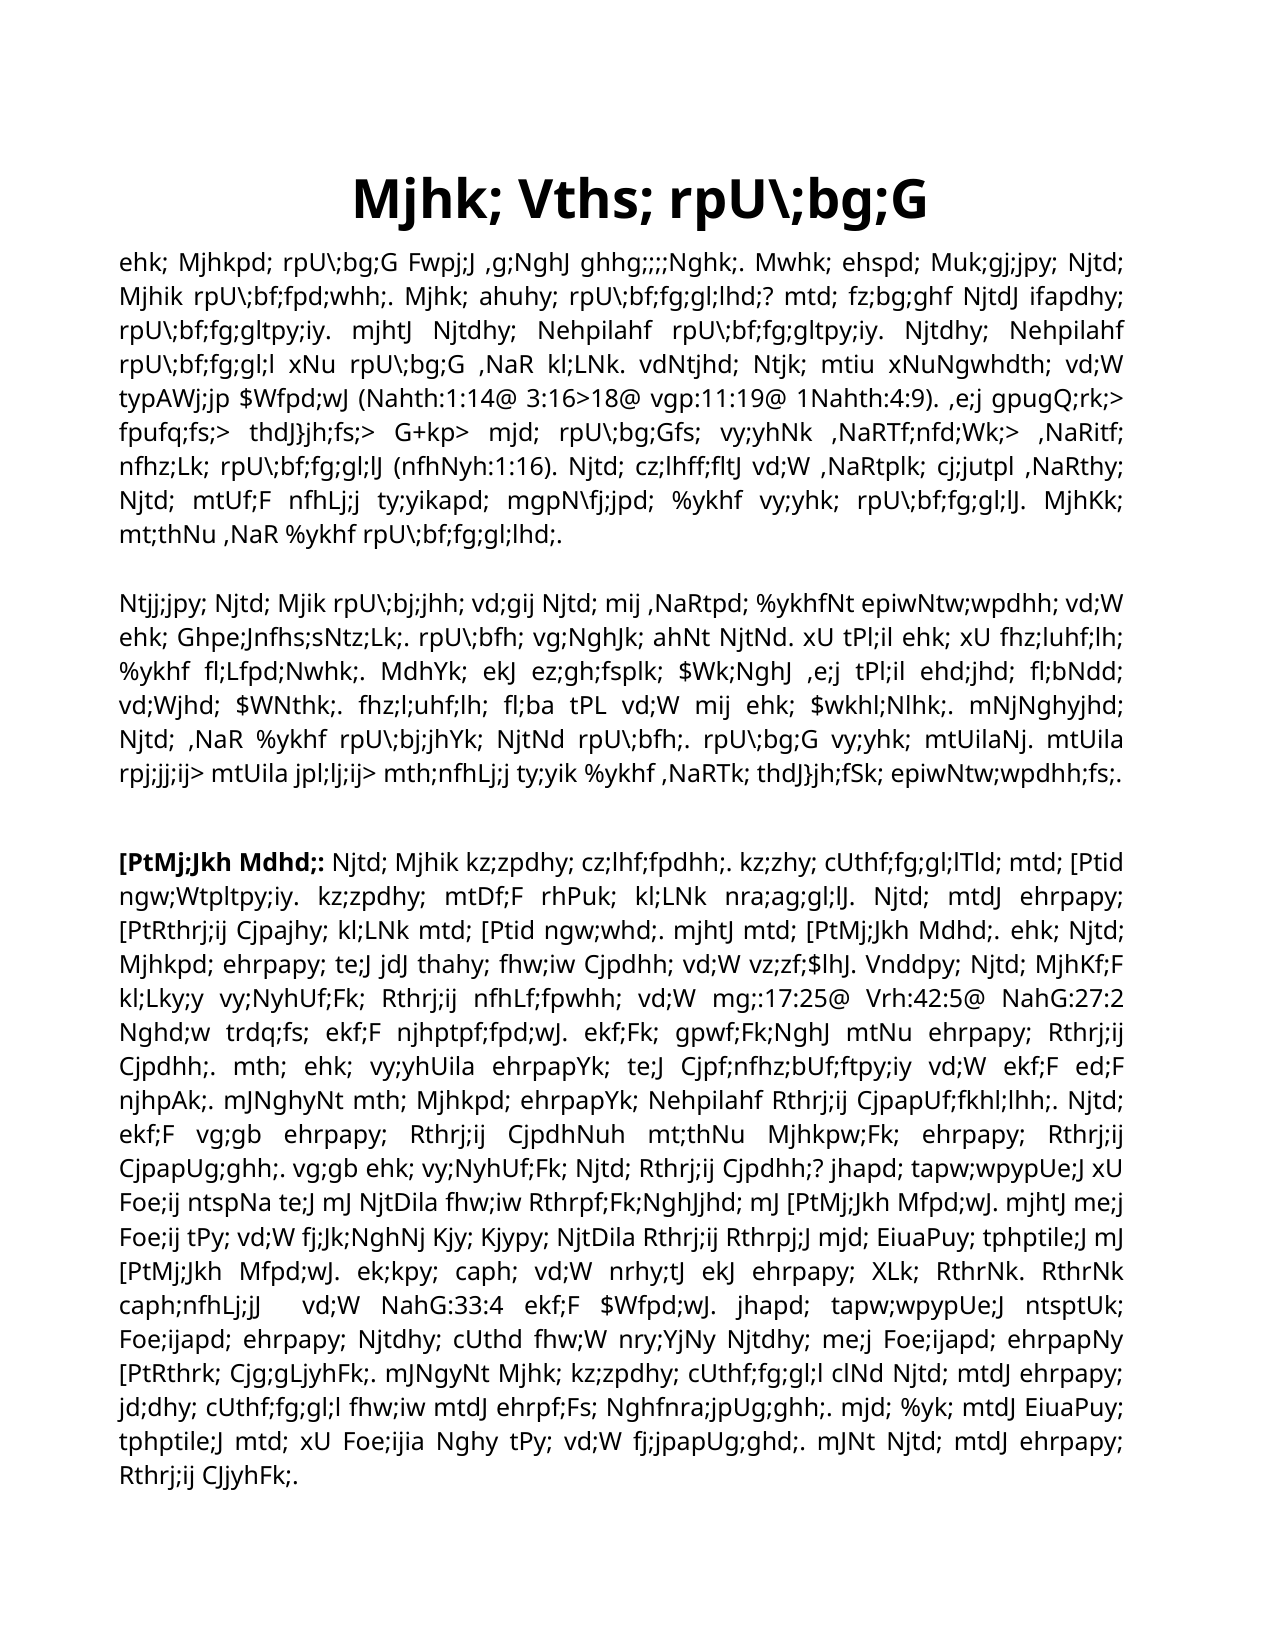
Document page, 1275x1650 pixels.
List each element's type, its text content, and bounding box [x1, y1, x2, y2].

text [PtMj;Jkh Mdhd;: Njtd; Mjhik kz;zpdhy; cz;lhf;fpdhh;. kz;zhy; cUthf;fg;gl;lTld; mtd; [Ptid ngw;Wtpltpy;iy. kz;zpdhy; mtDf;F rhPuk; kl;LNk nra;ag;gl;lJ. Njtd; mtdJ ehrpapy; [PtRthrj;ij Cjpajhy; kl;LNk mtd; [Ptid ngw;whd;. mjhtJ mtd; [PtMj;Jkh Mdhd;. ehk; Njtd; Mjhkpd; ehrpapy; te;J jdJ thahy; fhw;iw Cjpdhh; vd;W vz;zf;$lhJ. Vnddpy; Njtd; MjhKf;F kl;Lky;y vy;NyhUf;Fk; Rthrj;ij nfhLf;fpwhh; vd;W mg;:17:25@ Vrh:42:5@ NahG:27:2 Nghd;w trdq;fs; ekf;F njhptpf;fpd;wJ. ekf;Fk; gpwf;Fk;NghJ mtNu ehrpapy; Rthrj;ij Cjpdhh;. mth; ehk; vy;yhUila ehrpapYk; te;J Cjpf;nfhz;bUf;ftpy;iy vd;W ekf;F ed;F njhpAk;. mJNghyNt mth; Mjhkpd; ehrpapYk; Nehpilahf Rthrj;ij CjpapUf;fkhl;lhh;. Njtd; ekf;F vg;gb ehrpapy; Rthrj;ij CjpdhNuh mt;thNu Mjhkpw;Fk; ehrpapy; Rthrj;ij CjpapUg;ghh;. vg;gb ehk; vy;NyhUf;Fk; Njtd; Rthrj;ij Cjpdhh;? jhapd; tapw;wpypUe;J xU Foe;ij ntspNa te;J mJ NjtDila fhw;iw Rthrpf;Fk;NghJjhd; mJ [PtMj;Jkh Mfpd;wJ. mjhtJ me;j Foe;ij tPy; vd;W fj;Jk;NghNj Kjy; Kjypy; NjtDila Rthrj;ij Rthrpj;J mjd; EiuaPuy; tphptile;J mJ [PtMj;Jkh Mfpd;wJ. ek;kpy; caph; vd;W nrhy;tJ ekJ ehrpapy; XLk; RthrNk. RthrNk caph;nfhLj;jJ vd;W NahG:33:4 ekf;F $Wfpd;wJ. jhapd; tapw;wpypUe;J ntsptUk; Foe;ijapd; ehrpapy; Njtdhy; cUthd fhw;W nry;YjNy Njtdhy; me;j Foe;ijapd; ehrpapNy [PtRthrk; Cjg;gLjyhFk;. mJNgyNt Mjhk; kz;zpdhy; cUthf;fg;gl;l clNd Njtd; mtdJ ehrpapy; jd;dhy; cUthf;fg;gl;l fhw;iw mtdJ ehrpf;Fs; Nghfnra;jpUg;ghh;. mjd; %yk; mtdJ EiuaPuy; tphptile;J mtd; xU Foe;ijia Nghy tPy; vd;W fj;jpapUg;ghd;. mJNt Njtd; mtdJ ehrpapy; Rthrj;ij CJjyhFk;. [119, 844, 1125, 1492]
list Ntjj;jpy; Njtd; Mjik rpU\;bj;jhh; vd;gij Njtd; mij ,NaRtpd; %ykhfNt epiwNtw;wpdhh; vd;W ehk; Ghpe;Jnfhs;sNtz;Lk;. rpU\;bfh; vg;NghJk; ahNt NjtNd. xU tPl;il ehk; xU fhz;luhf;lh; %ykhf fl;Lfpd;Nwhk;. MdhYk; ekJ ez;gh;fsplk; $Wk;NghJ ,e;j tPl;il ehd;jhd; fl;bNdd; vd;Wjhd; $WNthk;. fhz;l;uhf;lh; fl;ba tPL vd;W mij ehk; $wkhl;Nlhk;. mNjNghyjhd; Njtd; ,NaR %ykhf rpU\;bj;jhYk; NjtNd rpU\;bfh;. rpU\;bg;G vy;yhk; mtUilaNj. mtUila rpj;jj;ij> mtUila jpl;lj;ij> mth;nfhLj;j ty;yik %ykhf ,NaRTk; thdJ}jh;fSk; epiwNtw;wpdhh;fs;. [119, 585, 1125, 789]
text Mjhk; Vths; rpU\;bg;G [156, 160, 1125, 234]
list ehk; Mjhkpd; rpU\;bg;G Fwpj;J ,g;NghJ ghhg;;;;Nghk;. Mwhk; ehspd; Muk;gj;jpy; Njtd; Mjhik rpU\;bf;fpd;whh;. Mjhk; ahuhy; rpU\;bf;fg;gl;lhd;? mtd; fz;bg;ghf NjtdJ ifapdhy; rpU\;bf;fg;gltpy;iy. mjhtJ Njtdhy; Nehpilahf rpU\;bf;fg;gltpy;iy. Njtdhy; Nehpilahf rpU\;bf;fg;gl;l xNu rpU\;bg;G ,NaR kl;LNk. vdNtjhd; Ntjk; mtiu xNuNgwhdth; vd;W typAWj;jp $Wfpd;wJ (Nahth:1:14@ 3:16>18@ vgp:11:19@ 1Nahth:4:9). ,e;j gpugQ;rk;> fpufq;fs;> thdJ}jh;fs;> G+kp> mjd; rpU\;bg;Gfs; vy;yhNk ,NaRTf;nfd;Wk;> ,NaRitf; nfhz;Lk; rpU\;bf;fg;gl;lJ (nfhNyh:1:16). Njtd; cz;lhff;fltJ vd;W ,NaRtplk; cj;jutpl ,NaRthy; Njtd; mtUf;F nfhLj;j ty;yikapd; mgpN\fj;jpd; %ykhf vy;yhk; rpU\;bf;fg;gl;lJ. MjhKk; mt;thNu ,NaR %ykhf rpU\;bf;fg;gl;lhd;. [119, 244, 1125, 551]
